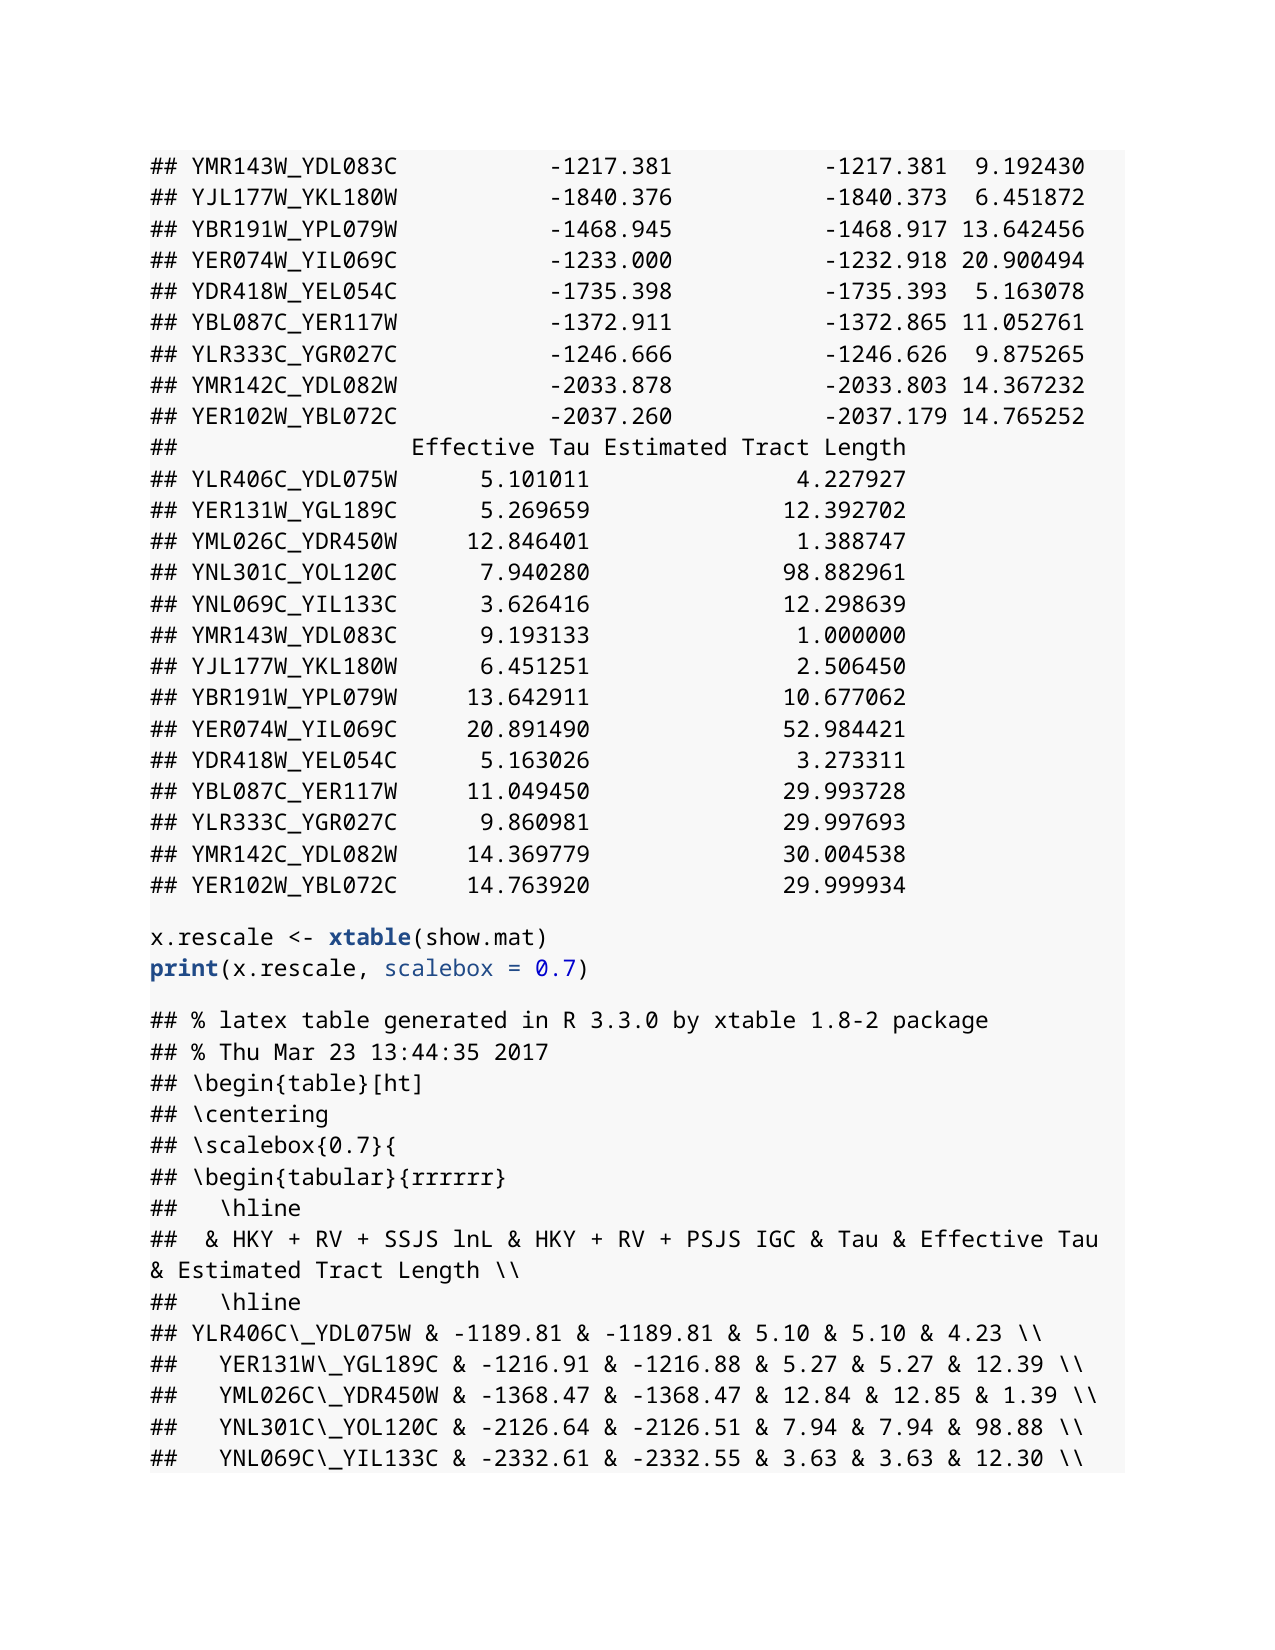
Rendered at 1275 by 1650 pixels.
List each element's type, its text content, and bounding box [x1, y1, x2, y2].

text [150, 150, 1125, 900]
text x.rescale <- xtable(show.mat) print(x.rescale, scalebox = 0.7) [549, 921, 1125, 983]
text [150, 1004, 1125, 1473]
